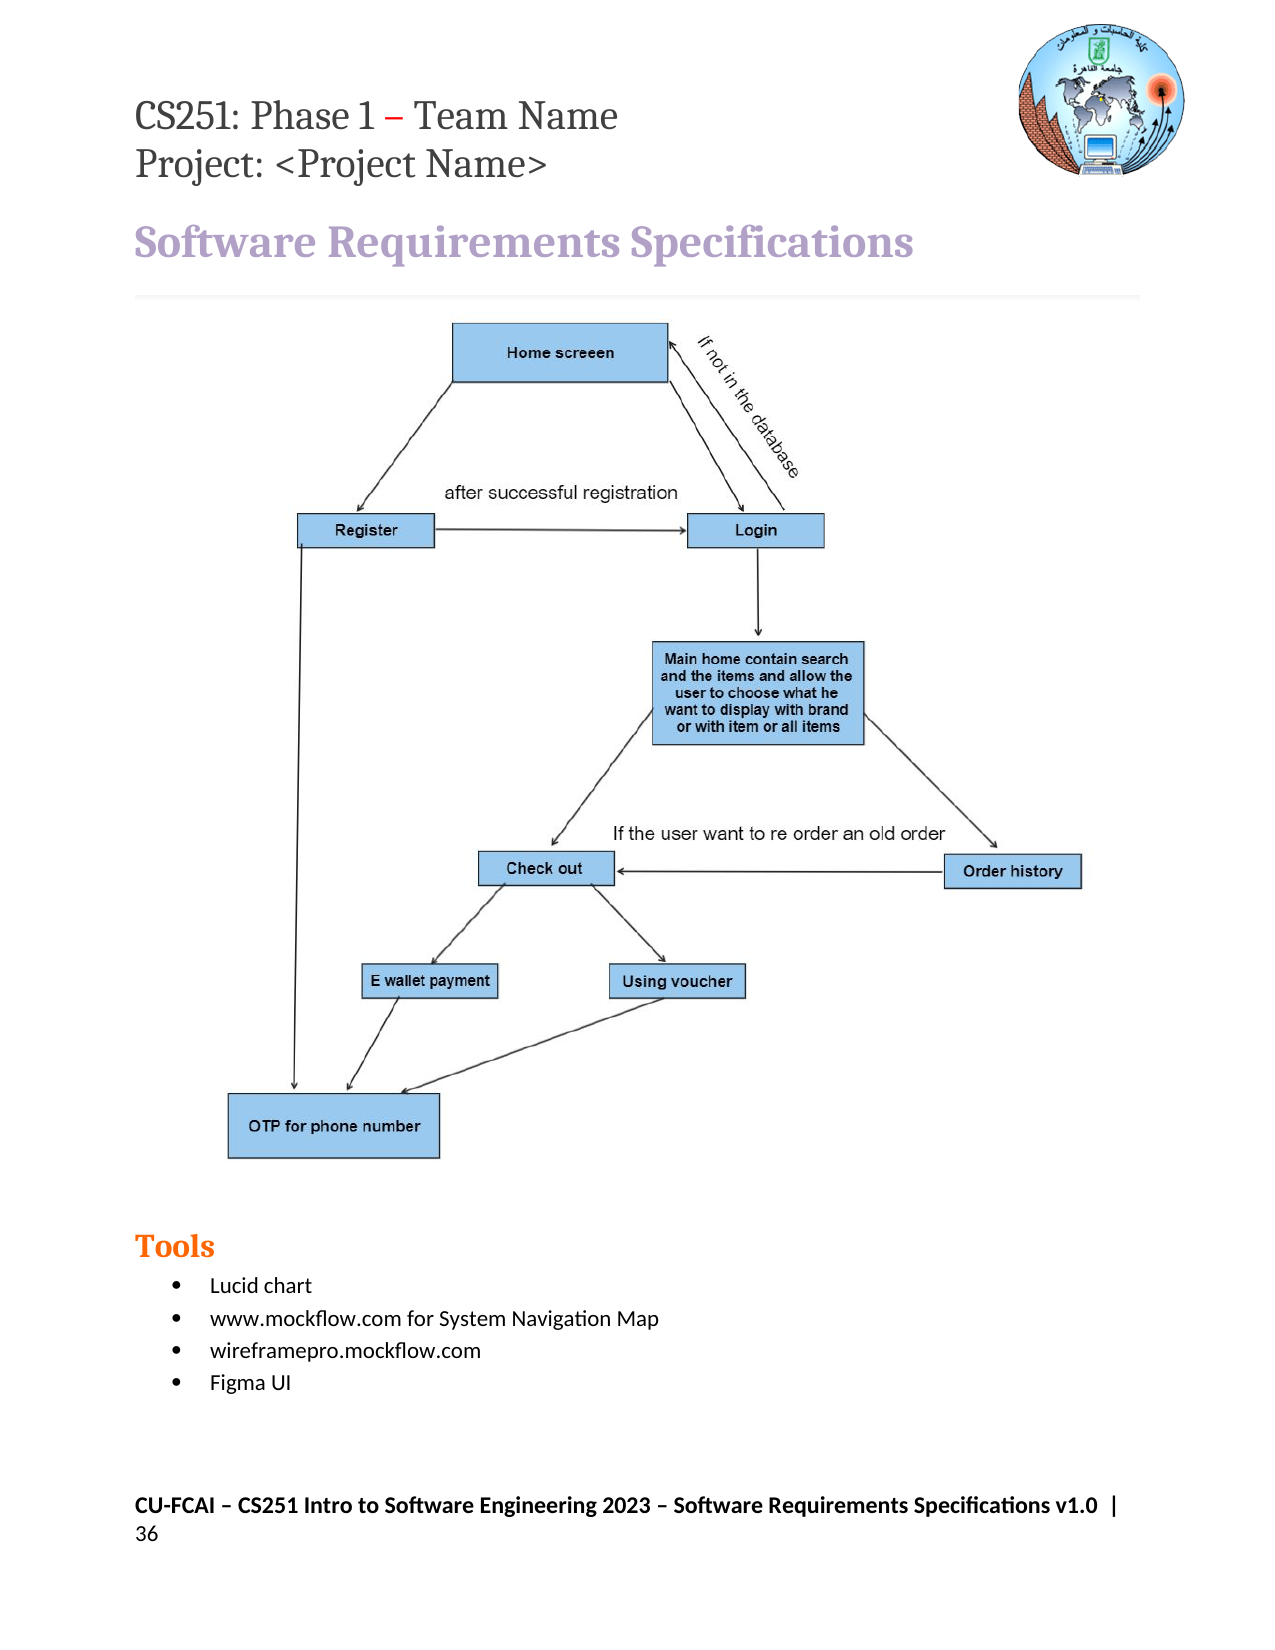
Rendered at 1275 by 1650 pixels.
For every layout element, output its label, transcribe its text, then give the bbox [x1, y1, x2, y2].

list Figma UI [172, 1368, 1140, 1396]
list wireframepro.mockflow.com [172, 1336, 1140, 1364]
subtitle Tools [135, 1227, 1140, 1265]
picture [135, 295, 1140, 1202]
list Lucid chart [172, 1272, 1140, 1299]
picture [1018, 24, 1186, 180]
list www.mockflow.com for System Navigation Map [172, 1304, 1140, 1332]
